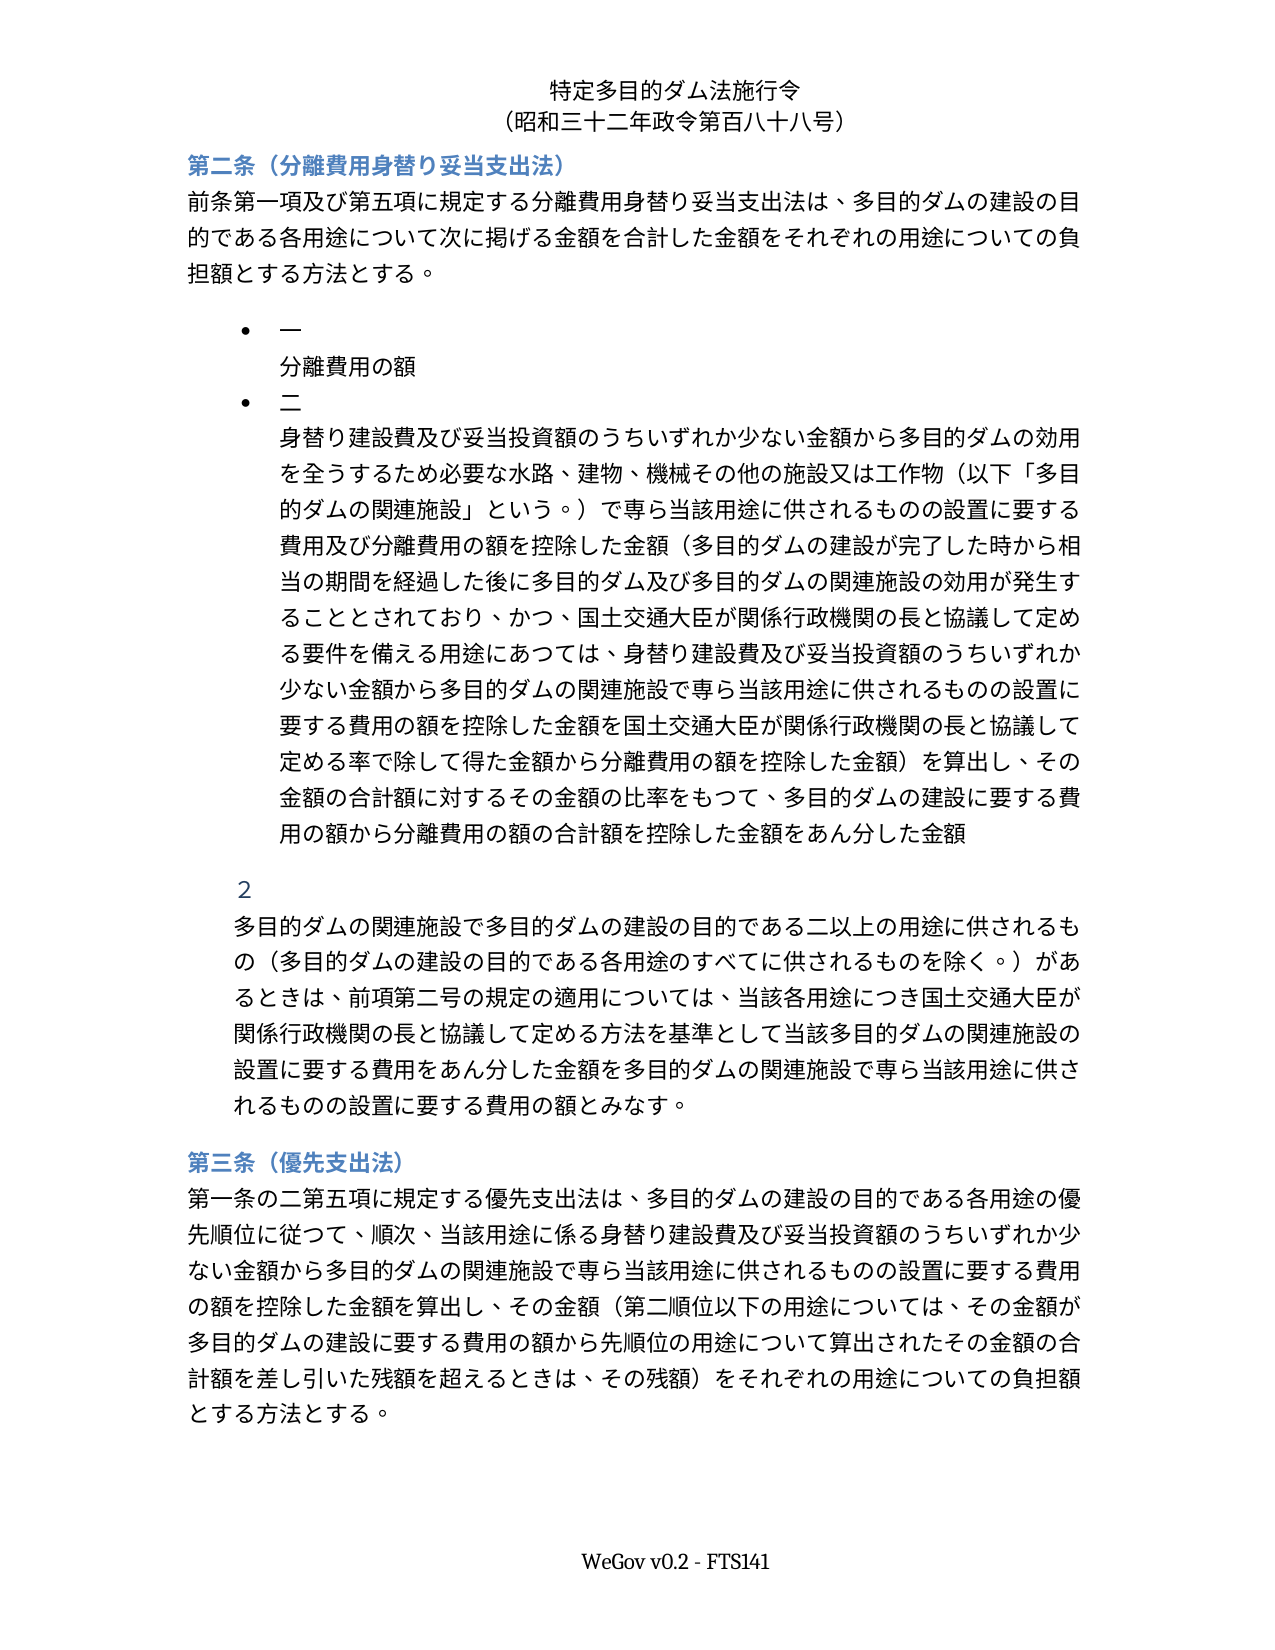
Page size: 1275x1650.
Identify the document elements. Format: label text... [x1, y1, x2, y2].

list 一 分離費用の額 [242, 314, 1087, 382]
subtitle 第二条（分離費用身替り妥当支出法） [187, 150, 1087, 181]
text 多目的ダムの関連施設で多目的ダムの建設の目的である二以上の用途に供されるもの（多目的ダムの建設の目的である各用途のすべてに供されるものを除く。）があるときは、前項第二号の規定の適用については、当該各用途につき国土交通大臣が関係行政機関の長と協議して定める方法を基準として当該多目的ダムの関連施設の設置に要する費用をあん分した金額を多目的ダムの関連施設で専ら当該用途に供されるものの設置に要する費用の額とみなす。 [233, 910, 1087, 1121]
subtitle ２ [233, 874, 1087, 906]
subtitle 第三条（優先支出法） [187, 1147, 1087, 1178]
text 前条第一項及び第五項に規定する分離費用身替り妥当支出法は、多目的ダムの建設の目的である各用途について次に掲げる金額を合計した金額をそれぞれの用途についての負担額とする方法とする。 [187, 186, 1087, 289]
list 二 身替り建設費及び妥当投資額のうちいずれか少ない金額から多目的ダムの効用を全うするため必要な水路、建物、機械その他の施設又は工作物（以下「多目的ダムの関連施設」という。）で専ら当該用途に供されるものの設置に要する費用及び分離費用の額を控除した金額（多目的ダムの建設が完了した時から相当の期間を経過した後に多目的ダム及び多目的ダムの関連施設の効用が発生することとされており、かつ、国土交通大臣が関係行政機関の長と協議して定める要件を備える用途にあつては、身替り建設費及び妥当投資額のうちいずれか少ない金額から多目的ダムの関連施設で専ら当該用途に供されるものの設置に要する費用の額を控除した金額を国土交通大臣が関係行政機関の長と協議して定める率で除して得た金額から分離費用の額を控除した金額）を算出し、その金額の合計額に対するその金額の比率をもつて、多目的ダムの建設に要する費用の額から分離費用の額の合計額を控除した金額をあん分した金額 [242, 386, 1087, 849]
text 第一条の二第五項に規定する優先支出法は、多目的ダムの建設の目的である各用途の優先順位に従つて、順次、当該用途に係る身替り建設費及び妥当投資額のうちいずれか少ない金額から多目的ダムの関連施設で専ら当該用途に供されるものの設置に要する費用の額を控除した金額を算出し、その金額（第二順位以下の用途については、その金額が多目的ダムの建設に要する費用の額から先順位の用途について算出されたその金額の合計額を差し引いた残額を超えるときは、その残額）をそれぞれの用途についての負担額とする方法とする。 [187, 1183, 1087, 1430]
